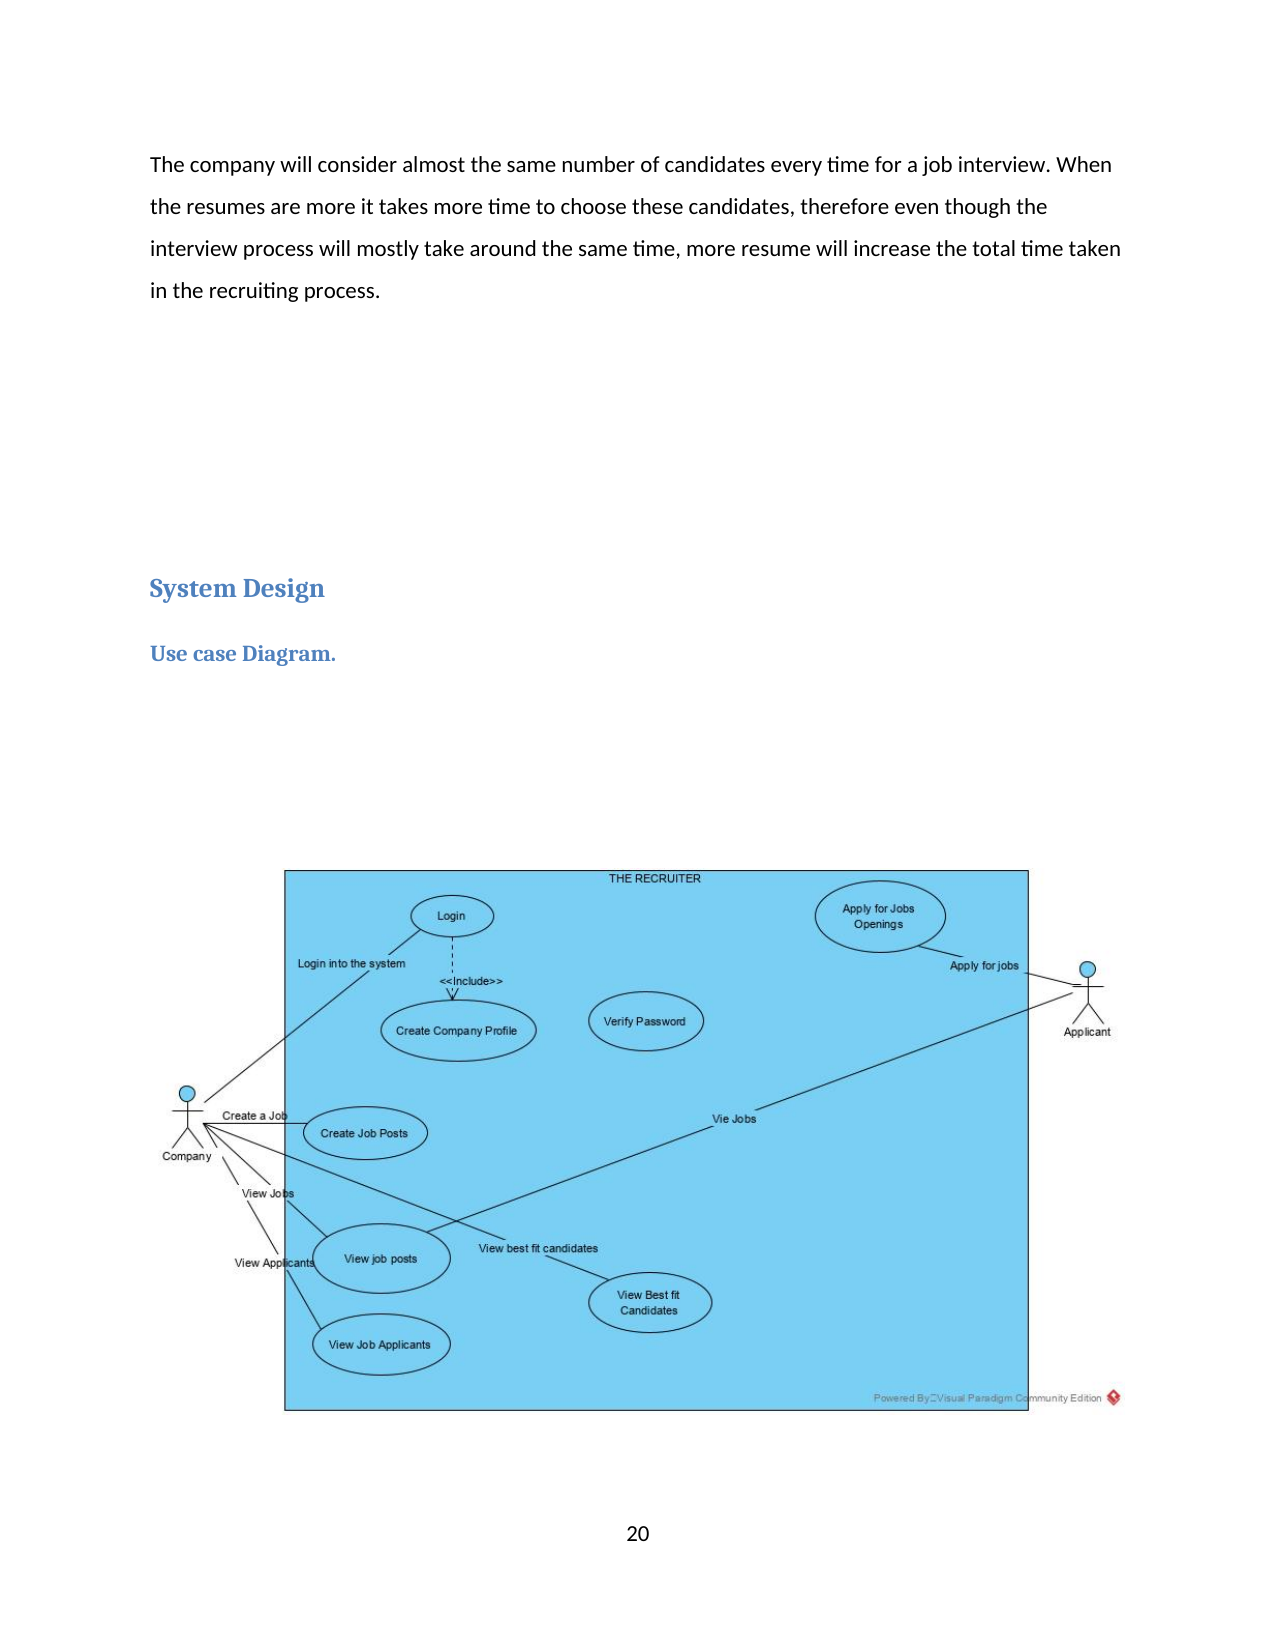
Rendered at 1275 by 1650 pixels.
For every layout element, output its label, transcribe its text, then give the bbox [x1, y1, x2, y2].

picture [150, 868, 1125, 1415]
subtitle System Design [150, 573, 1125, 604]
text The company will consider almost the same number of candidates every time for a job interview. When the resumes are more it takes more time to choose these candidates, therefore even though the interview process will mostly take around the same time, more resume will increase the total time taken in the recruiting process. [150, 150, 1125, 304]
subtitle Use case Diagram. [150, 641, 1125, 667]
